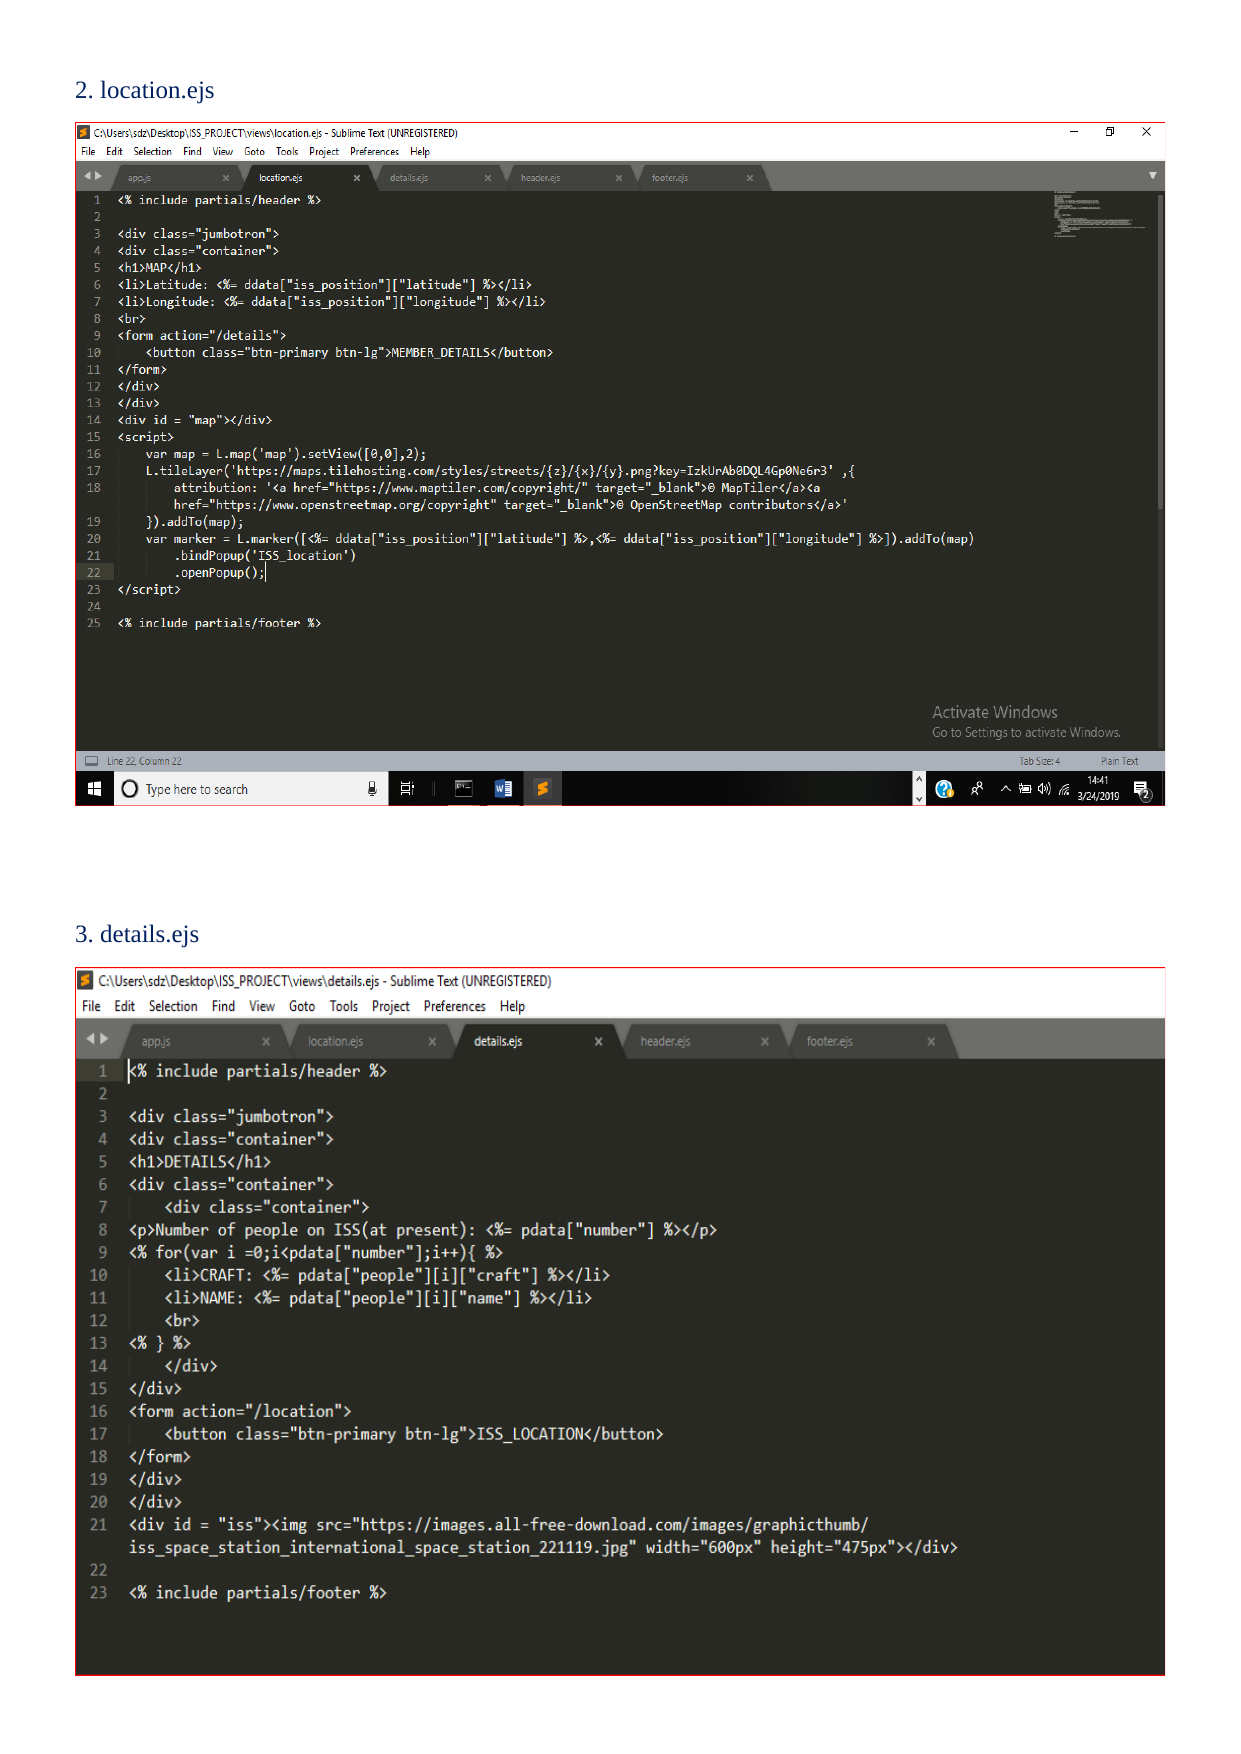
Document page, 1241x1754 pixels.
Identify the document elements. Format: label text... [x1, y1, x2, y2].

text 3. details.ejs [75, 919, 1165, 948]
picture [75, 122, 1166, 806]
text 2. location.ejs [75, 75, 1165, 104]
picture [75, 967, 1166, 1676]
